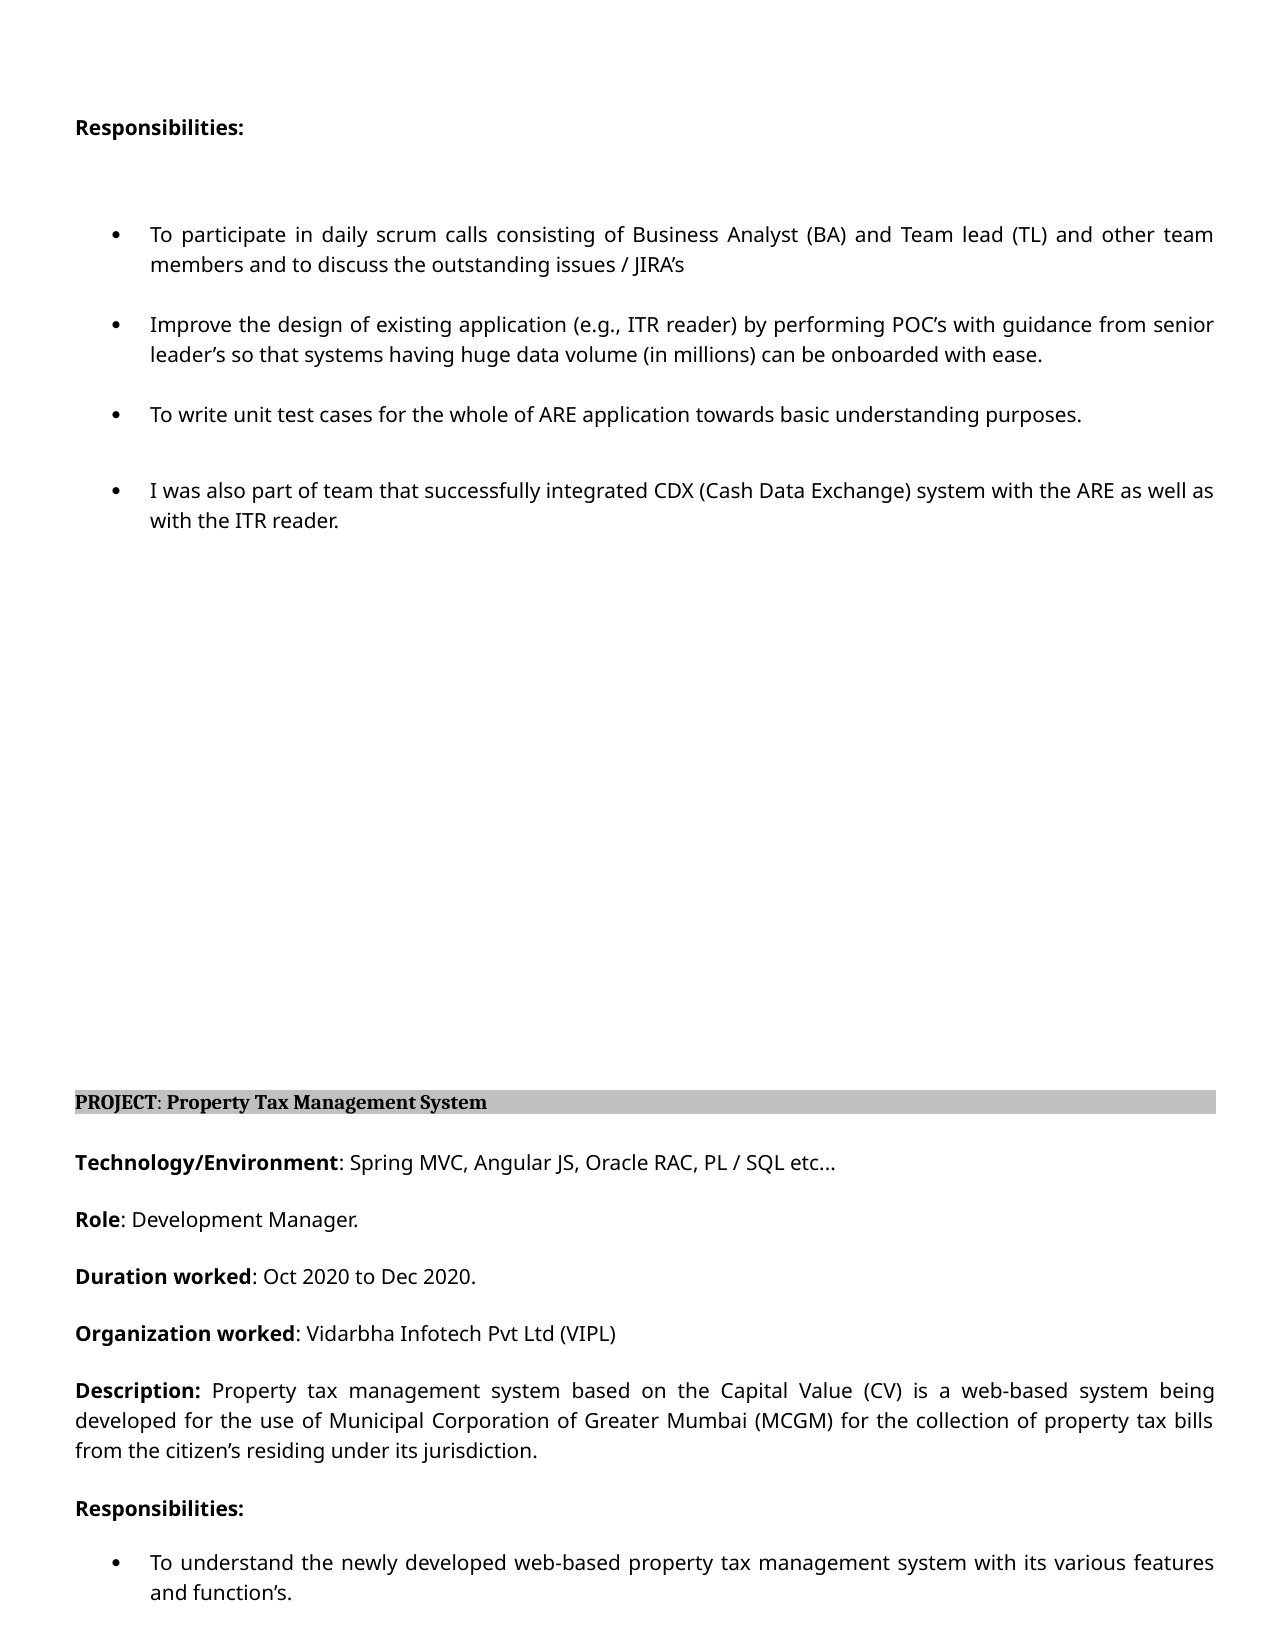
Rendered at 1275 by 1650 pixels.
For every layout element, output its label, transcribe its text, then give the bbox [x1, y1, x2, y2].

text Role: Development Manager. [75, 1205, 1178, 1234]
text Description: Property tax management system based on the Capital Value (CV) is a web-based system being developed for the use of Municipal Corporation of Greater Mumbai (MCGM) for the collection of property tax bills from the citizen’s residing under its jurisdiction. [75, 1376, 1216, 1464]
list Improve the design of existing application (e.g., ITR reader) by performing POC’s with guidance from senior leader’s so that systems having huge data volume (in millions) can be onboarded with ease. [112, 310, 1216, 369]
list To write unit test cases for the whole of ARE application towards basic understanding purposes. [112, 401, 1216, 429]
list To understand the newly developed web-based property tax management system with its various features and function’s. [112, 1548, 1216, 1607]
text PROJECT: Property Tax Management System [75, 1090, 1216, 1114]
list I was also part of team that successfully integrated CDX (Cash Data Exchange) system with the ARE as well as with the ITR reader. [112, 476, 1216, 534]
list To participate in daily scrum calls consisting of Business Analyst (BA) and Team lead (TL) and other team members and to discuss the outstanding issues / JIRA’s [112, 220, 1216, 278]
text Technology/Environment: Spring MVC, Angular JS, Oracle RAC, PL / SQL etc... [75, 1148, 1178, 1177]
text Organization worked: Vidarbha Infotech Pvt Ltd (VIPL) [75, 1319, 1178, 1347]
text Responsibilities: [75, 113, 1216, 142]
text Responsibilities: [75, 1494, 1216, 1523]
text Duration worked: Oct 2020 to Dec 2020. [75, 1262, 1178, 1291]
